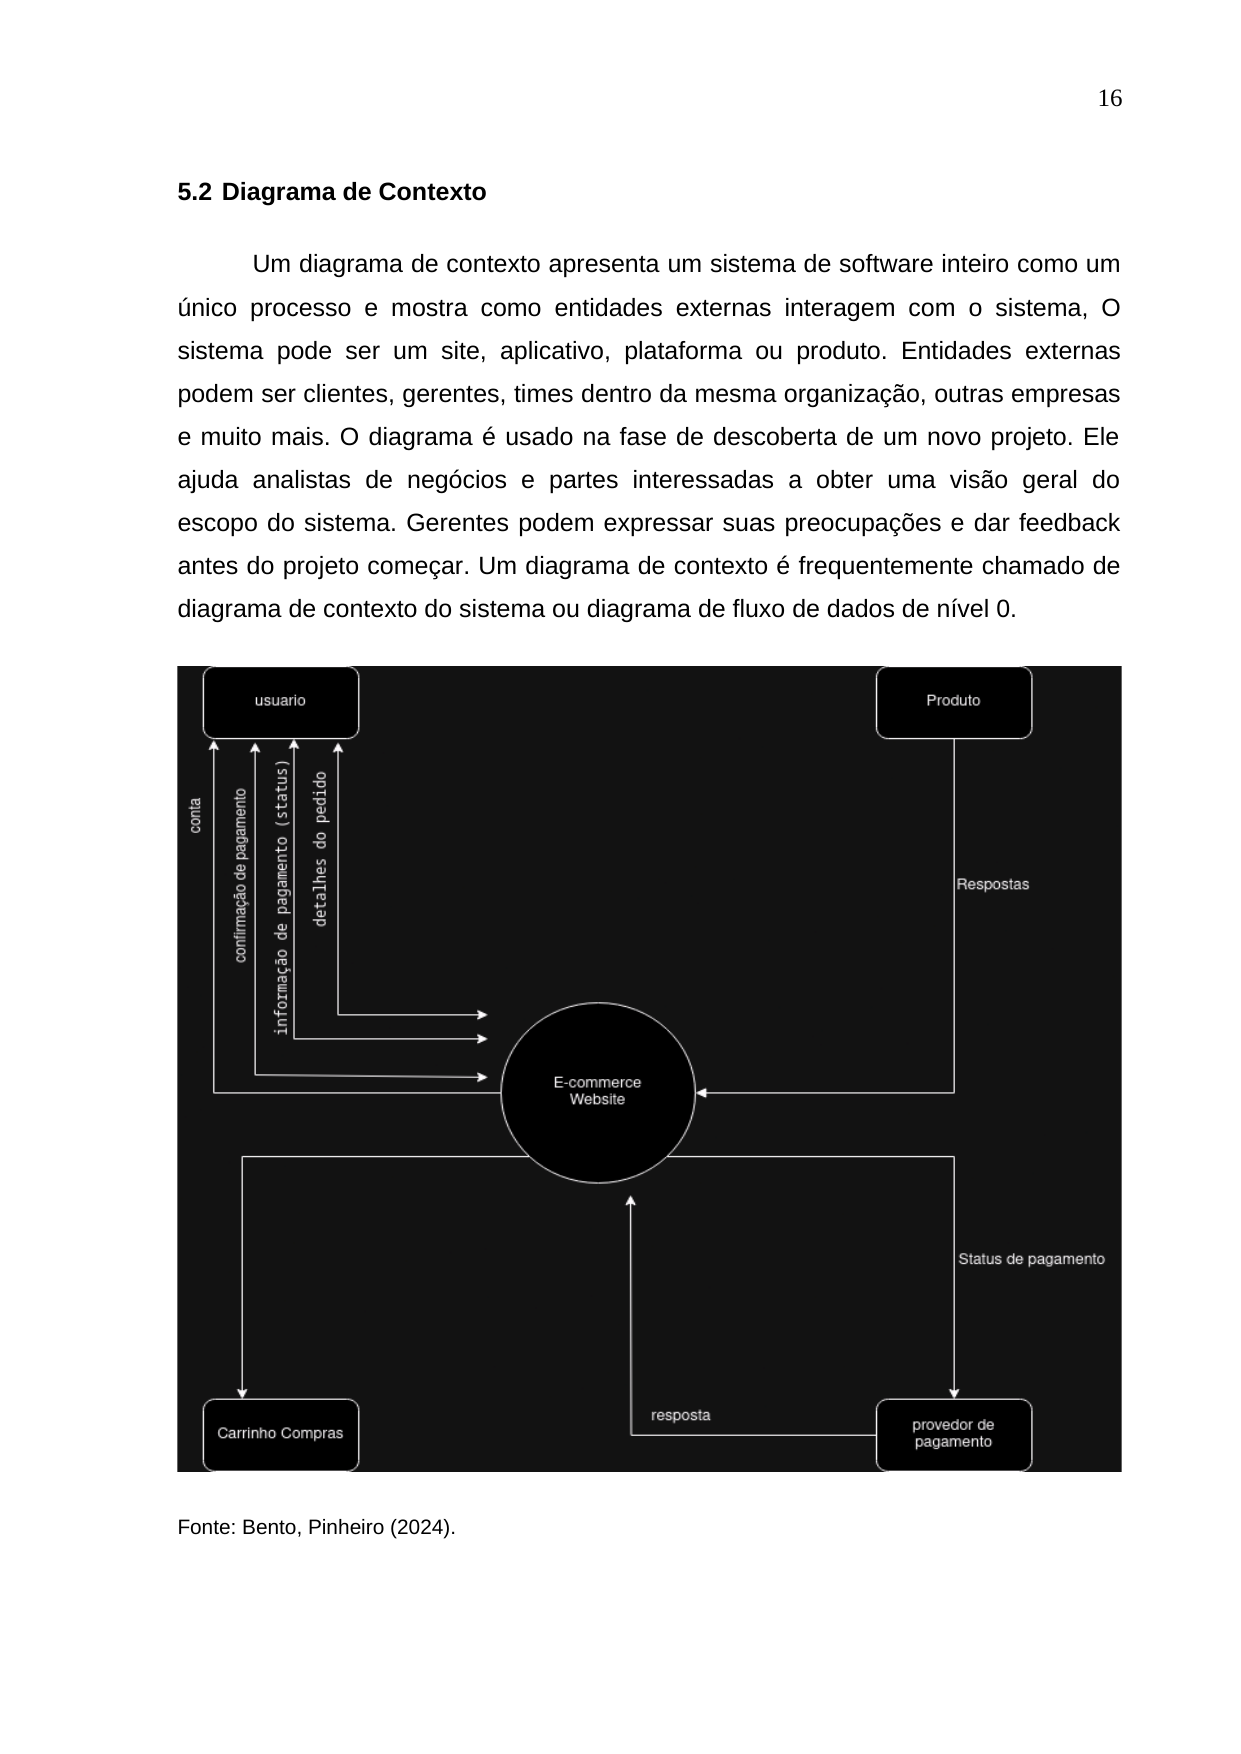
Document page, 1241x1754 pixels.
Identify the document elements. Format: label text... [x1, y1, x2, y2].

text Um diagrama de contexto apresenta um sistema de software inteiro como um único processo e mostra como entidades externas interagem com o sistema, O sistema pode ser um site, aplicativo, plataforma ou produto. Entidades externas podem ser clientes, gerentes, times dentro da mesma organização, outras empresas e muito mais. O diagrama é usado na fase de descoberta de um novo projeto. Ele ajuda analistas de negócios e partes interessadas a obter uma visão geral do escopo do sistema. Gerentes podem expressar suas preocupações e dar feedback antes do projeto começar. Um diagrama de contexto é frequentemente chamado de diagrama de contexto do sistema ou diagrama de fluxo de dados de nível 0. [177, 249, 1122, 623]
picture [177, 666, 1122, 1472]
subtitle Diagrama de Contexto [177, 177, 1122, 206]
text Fonte: Bento, Pinheiro (2024). [177, 1515, 1122, 1539]
